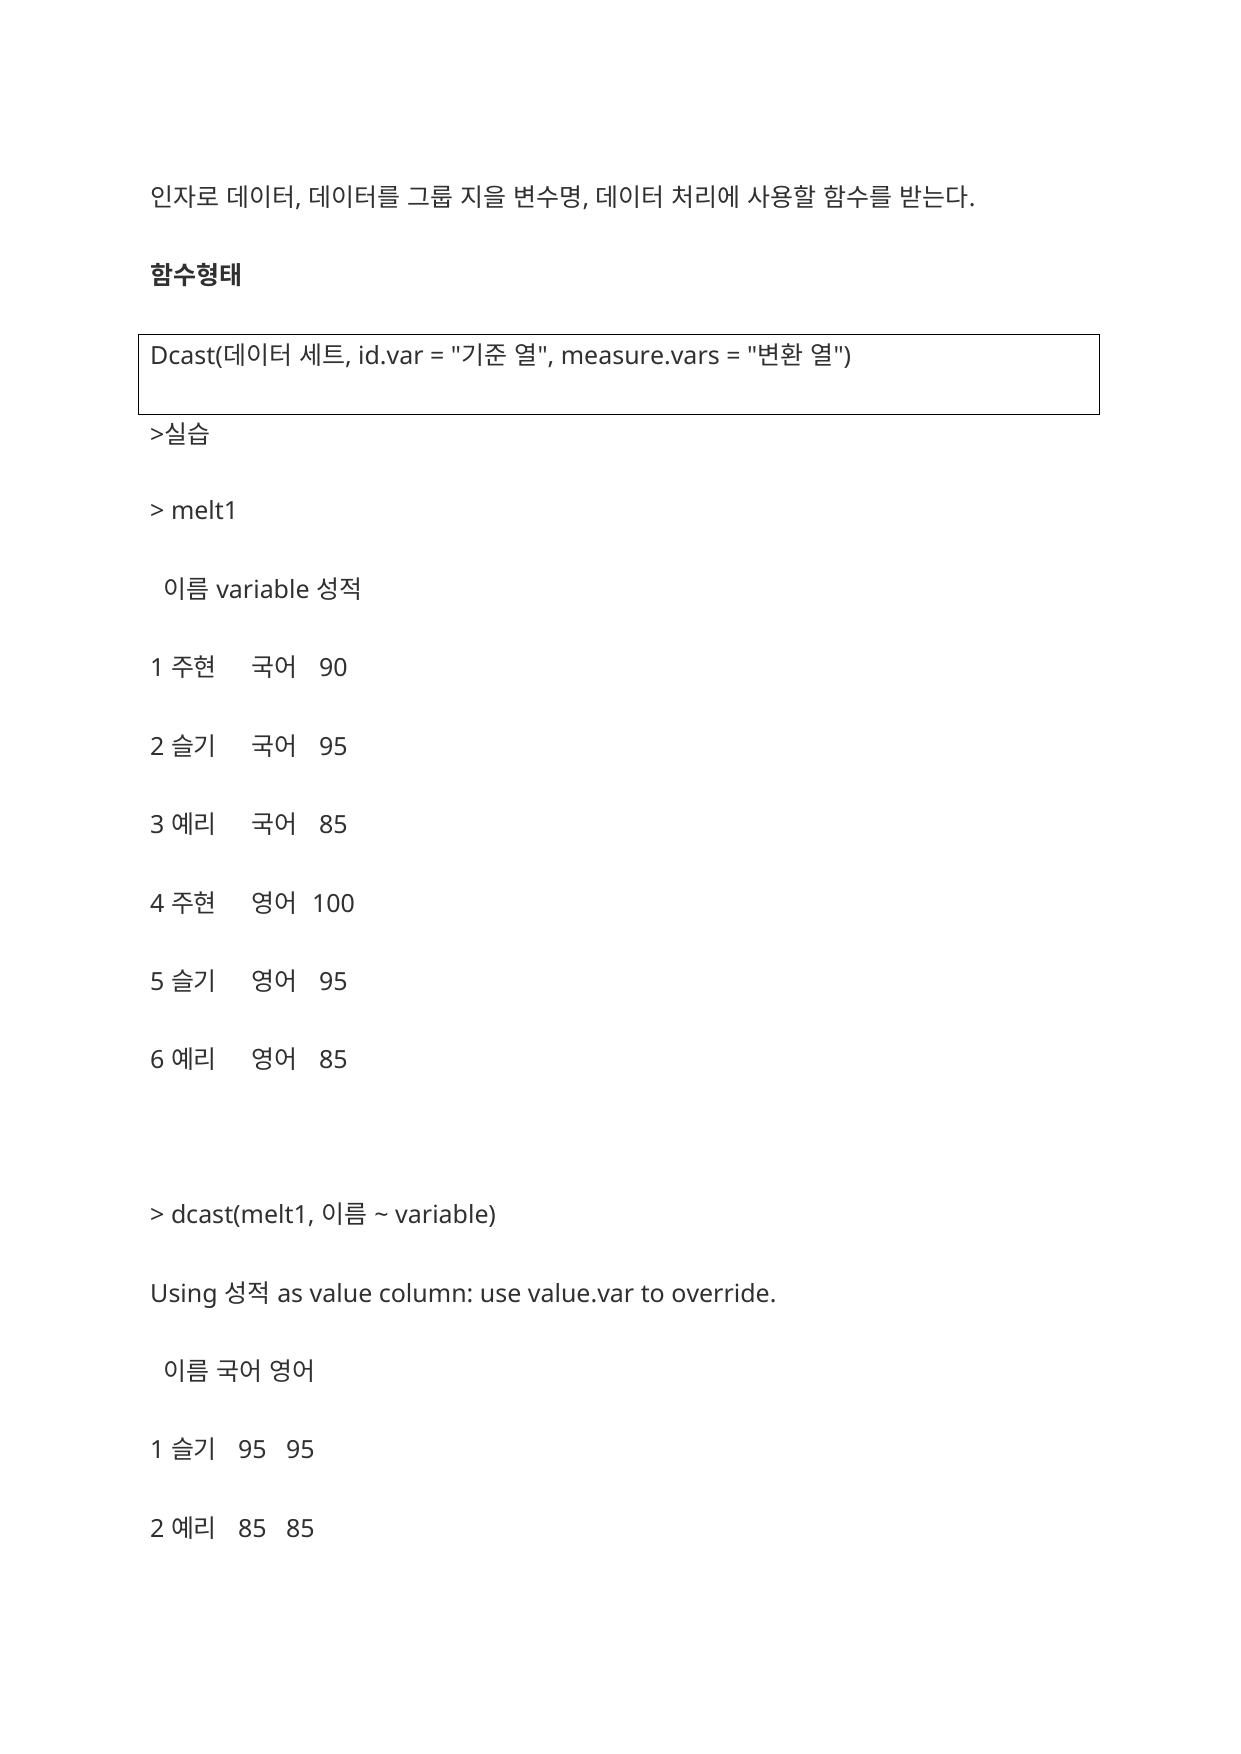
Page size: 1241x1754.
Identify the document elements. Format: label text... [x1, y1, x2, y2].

text 3 예리 국어 85 [150, 804, 1090, 841]
text 이름 국어 영어 [150, 1351, 1090, 1388]
text > dcast(melt1, 이름 ~ variable) [150, 1194, 1090, 1231]
text 2 예리 85 85 [150, 1508, 1090, 1544]
text >실습 [150, 415, 1090, 451]
text 6 예리 영어 85 [150, 1040, 1090, 1076]
text 2 슬기 국어 95 [150, 726, 1090, 762]
text 1 슬기 95 95 [150, 1430, 1090, 1466]
table_header Dcast(데이터 세트, id.var = "기준 열", measure.vars = "변환 열") [139, 335, 1099, 413]
text 5 슬기 영어 95 [150, 961, 1090, 998]
text 4 주현 영어 100 [150, 883, 1090, 919]
text Using 성적 as value column: use value.var to override. [150, 1273, 1090, 1309]
text > melt1 [150, 493, 1090, 527]
text 함수형태 [150, 256, 1090, 292]
text 이름 variable 성적 [150, 569, 1090, 606]
text 1 주현 국어 90 [150, 648, 1090, 684]
text 인자로 데이터, 데이터를 그룹 지을 변수명, 데이터 처리에 사용할 함수를 받는다. [150, 177, 1090, 213]
